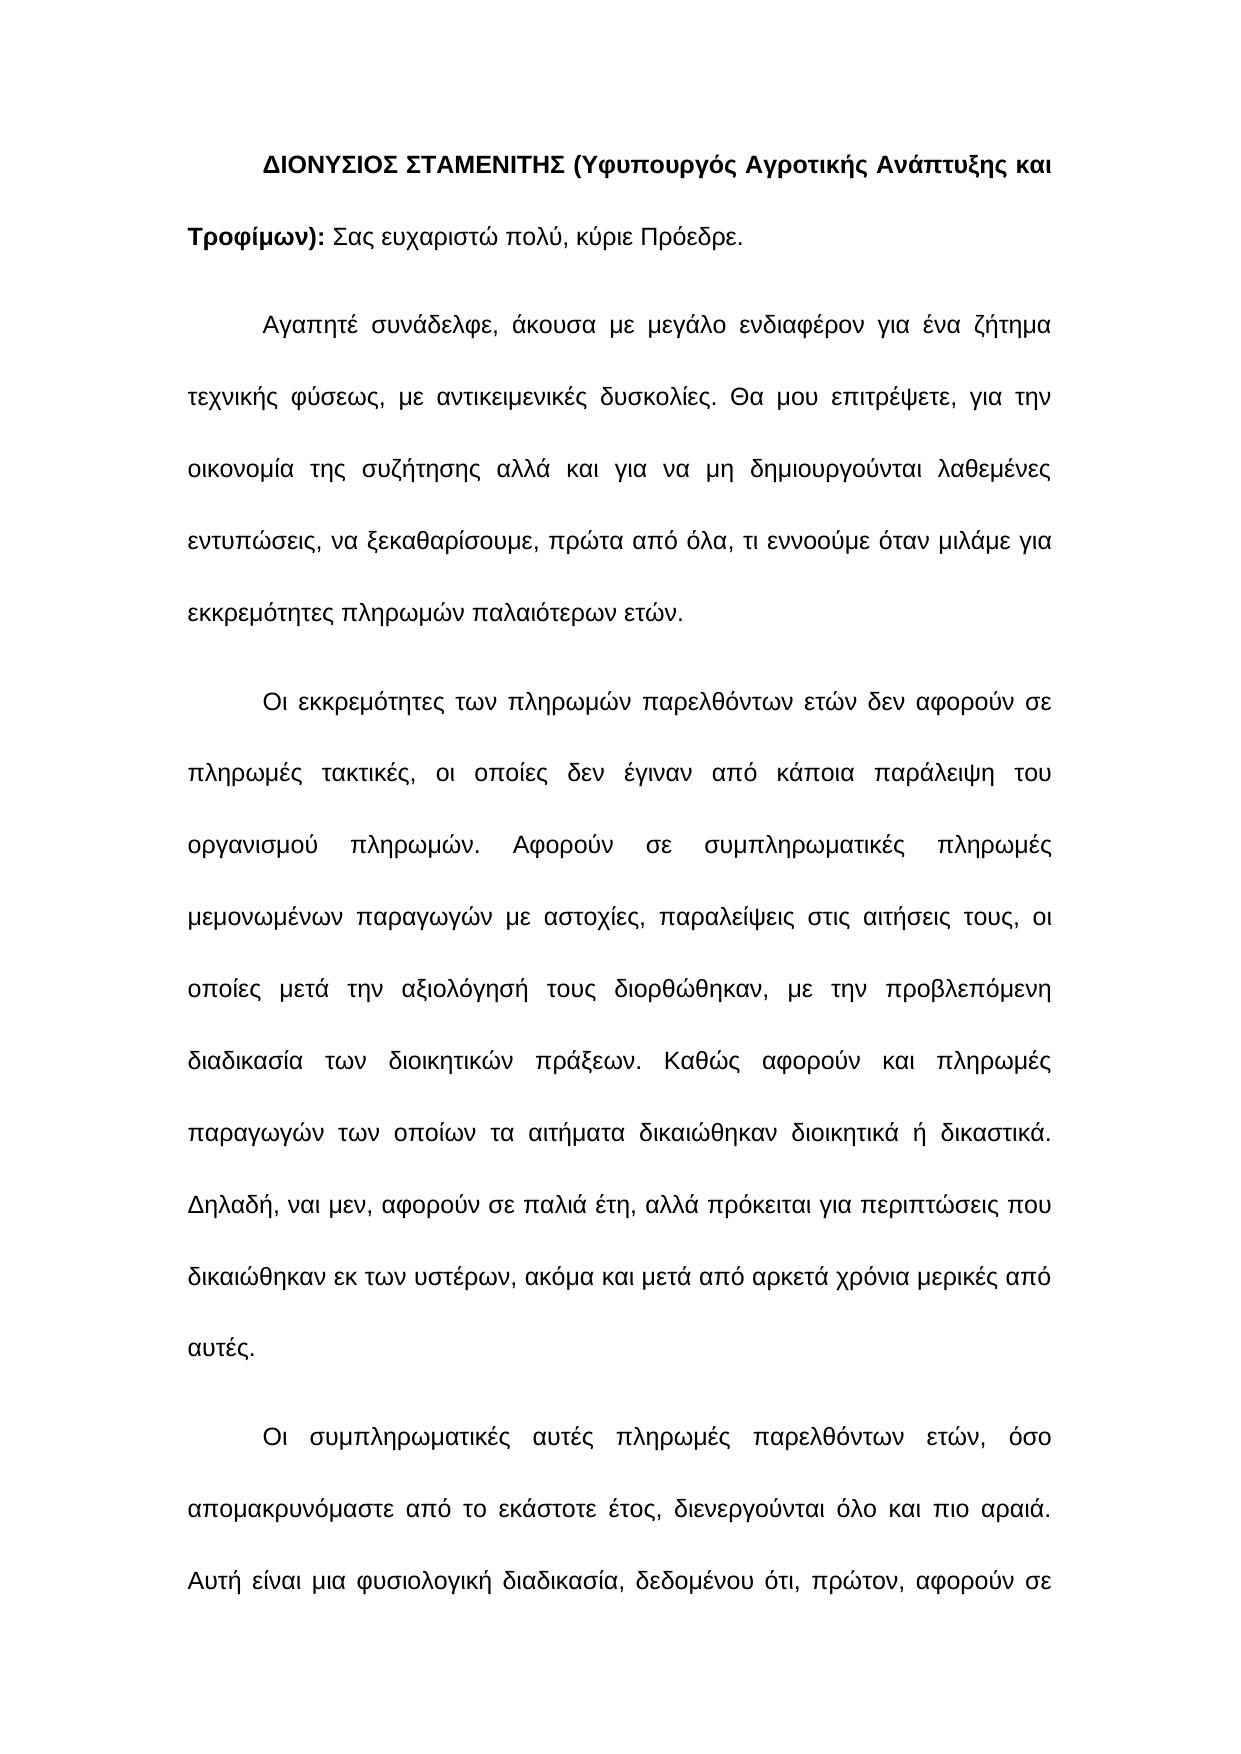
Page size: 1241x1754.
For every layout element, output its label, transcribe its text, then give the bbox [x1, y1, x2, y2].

text Οι εκκρεμότητες των πληρωμών παρελθόντων ετών δεν αφορούν σε πληρωμές τακτικές, οι οποίες δεν έγιναν από κάποια παράλειψη του οργανισμού πληρωμών. Αφορούν σε συμπληρωματικές πληρωμές μεμονωμένων παραγωγών με αστοχίες, παραλείψεις στις αιτήσεις τους, οι οποίες μετά την αξιολόγησή τους διορθώθηκαν, με την προβλεπόμενη διαδικασία των διοικητικών πράξεων. Καθώς αφορούν και πληρωμές παραγωγών των οποίων τα αιτήματα δικαιώθηκαν διοικητικά ή δικαστικά. Δηλαδή, ναι μεν, αφορούν σε παλιά έτη, αλλά πρόκειται για περιπτώσεις που δικαιώθηκαν εκ των υστέρων, ακόμα και μετά από αρκετά χρόνια μερικές από αυτές. [187, 686, 1053, 1362]
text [187, 1422, 1053, 1594]
text ΔΙΟΝΥΣΙΟΣ ΣΤΑΜΕΝΙΤΗΣ (Υφυπουργός Αγροτικής Ανάπτυξης και Τροφίμων): Σας ευχαριστώ πολύ, κύριε Πρόεδρε. [187, 150, 1053, 251]
text Αγαπητέ συνάδελφε, άκουσα με μεγάλο ενδιαφέρον για ένα ζήτημα τεχνικής φύσεως, με αντικειμενικές δυσκολίες. Θα μου επιτρέψετε, για την οικονομία της συζήτησης αλλά και για να μη δημιουργούνται λαθεμένες εντυπώσεις, να ξεκαθαρίσουμε, πρώτα από όλα, τι εννοούμε όταν μιλάμε για εκκρεμότητες πληρωμών παλαιότερων ετών. [187, 310, 1053, 627]
